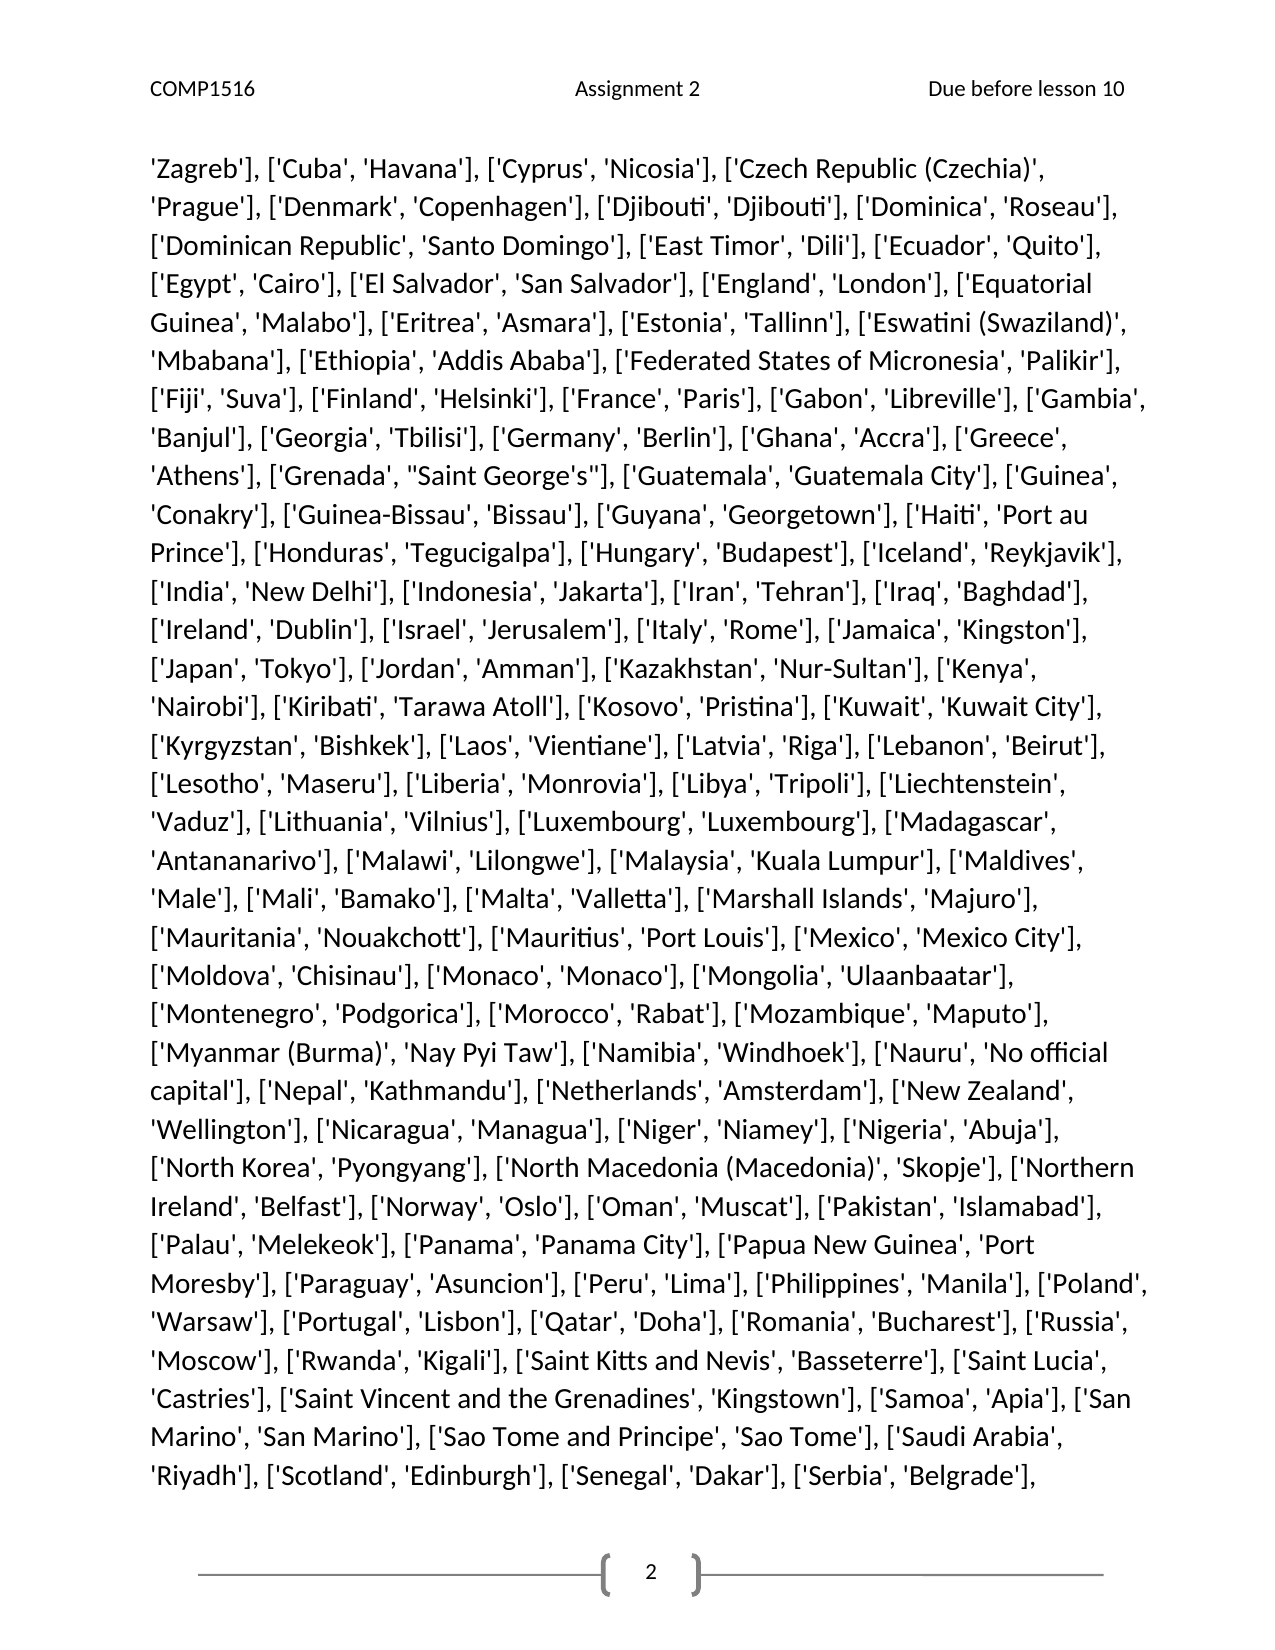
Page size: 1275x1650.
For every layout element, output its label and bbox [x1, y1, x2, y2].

text [150, 150, 1152, 1492]
